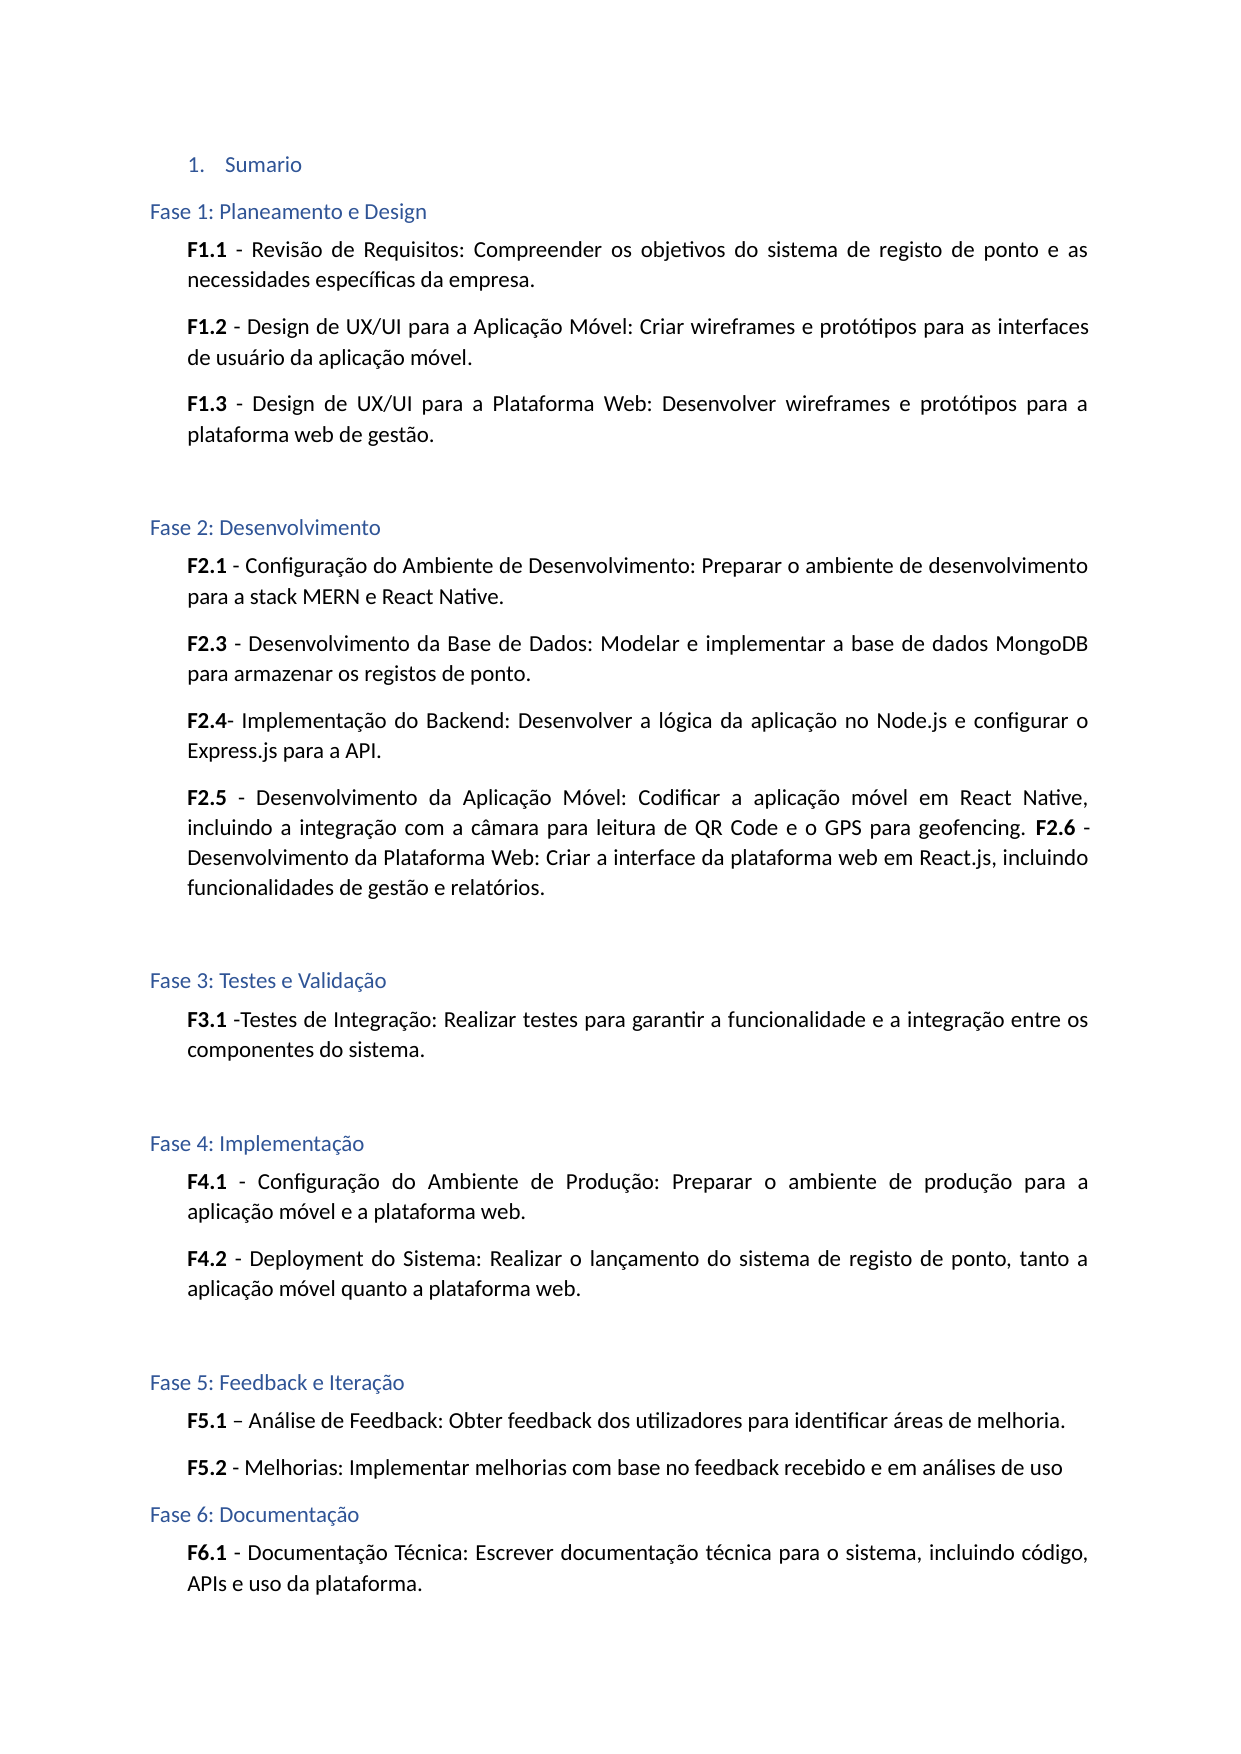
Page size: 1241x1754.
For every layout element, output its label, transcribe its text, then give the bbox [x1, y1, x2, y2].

text F1.3 - Design de UX/UI para a Plataforma Web: Desenvolver wireframes e protótipos para a plataforma web de gestão. [187, 389, 1090, 448]
subtitle Fase 6: Documentação [150, 1500, 1090, 1528]
text F2.3 - Desenvolvimento da Base de Dados: Modelar e implementar a base de dados MongoDB para armazenar os registos de ponto. [187, 629, 1090, 687]
text F6.1 - Documentação Técnica: Escrever documentação técnica para o sistema, incluindo código, APIs e uso da plataforma. [187, 1538, 1090, 1597]
subtitle Sumario [187, 150, 1090, 178]
subtitle Fase 5: Feedback e Iteração [150, 1368, 1090, 1396]
subtitle Fase 2: Desenvolvimento [150, 513, 1090, 541]
text F2.4- Implementação do Backend: Desenvolver a lógica da aplicação no Node.js e configurar o Express.js para a API. [187, 706, 1090, 764]
text F1.1 - Revisão de Requisitos: Compreender os objetivos do sistema de registo de ponto e as necessidades específicas da empresa. [187, 235, 1090, 294]
subtitle Fase 1: Planeamento e Design [150, 197, 1090, 225]
text F2.5 - Desenvolvimento da Aplicação Móvel: Codificar a aplicação móvel em React Native, incluindo a integração com a câmara para leitura de QR Code e o GPS para geofencing. F2.6 - Desenvolvimento da Plataforma Web: Criar a interface da plataforma web em React.js, incluindo funcionalidades de gestão e relatórios. [187, 783, 1090, 901]
text F3.1 -Testes de Integração: Realizar testes para garantir a funcionalidade e a integração entre os componentes do sistema. [187, 1005, 1090, 1063]
subtitle Fase 3: Testes e Validação [150, 967, 1090, 995]
text F2.1 - Configuração do Ambiente de Desenvolvimento: Preparar o ambiente de desenvolvimento para a stack MERN e React Native. [187, 552, 1090, 610]
text F5.1 – Análise de Feedback: Obter feedback dos utilizadores para identificar áreas de melhoria. [187, 1406, 1090, 1434]
text F1.2 - Design de UX/UI para a Aplicação Móvel: Criar wireframes e protótipos para as interfaces de usuário da aplicação móvel. [187, 312, 1090, 371]
text F4.2 - Deployment do Sistema: Realizar o lançamento do sistema de registo de ponto, tanto a aplicação móvel quanto a plataforma web. [187, 1244, 1090, 1302]
text F4.1 - Configuração do Ambiente de Produção: Preparar o ambiente de produção para a aplicação móvel e a plataforma web. [187, 1167, 1090, 1225]
text F5.2 - Melhorias: Implementar melhorias com base no feedback recebido e em análises de uso [187, 1453, 1090, 1481]
subtitle Fase 4: Implementação [150, 1129, 1090, 1157]
